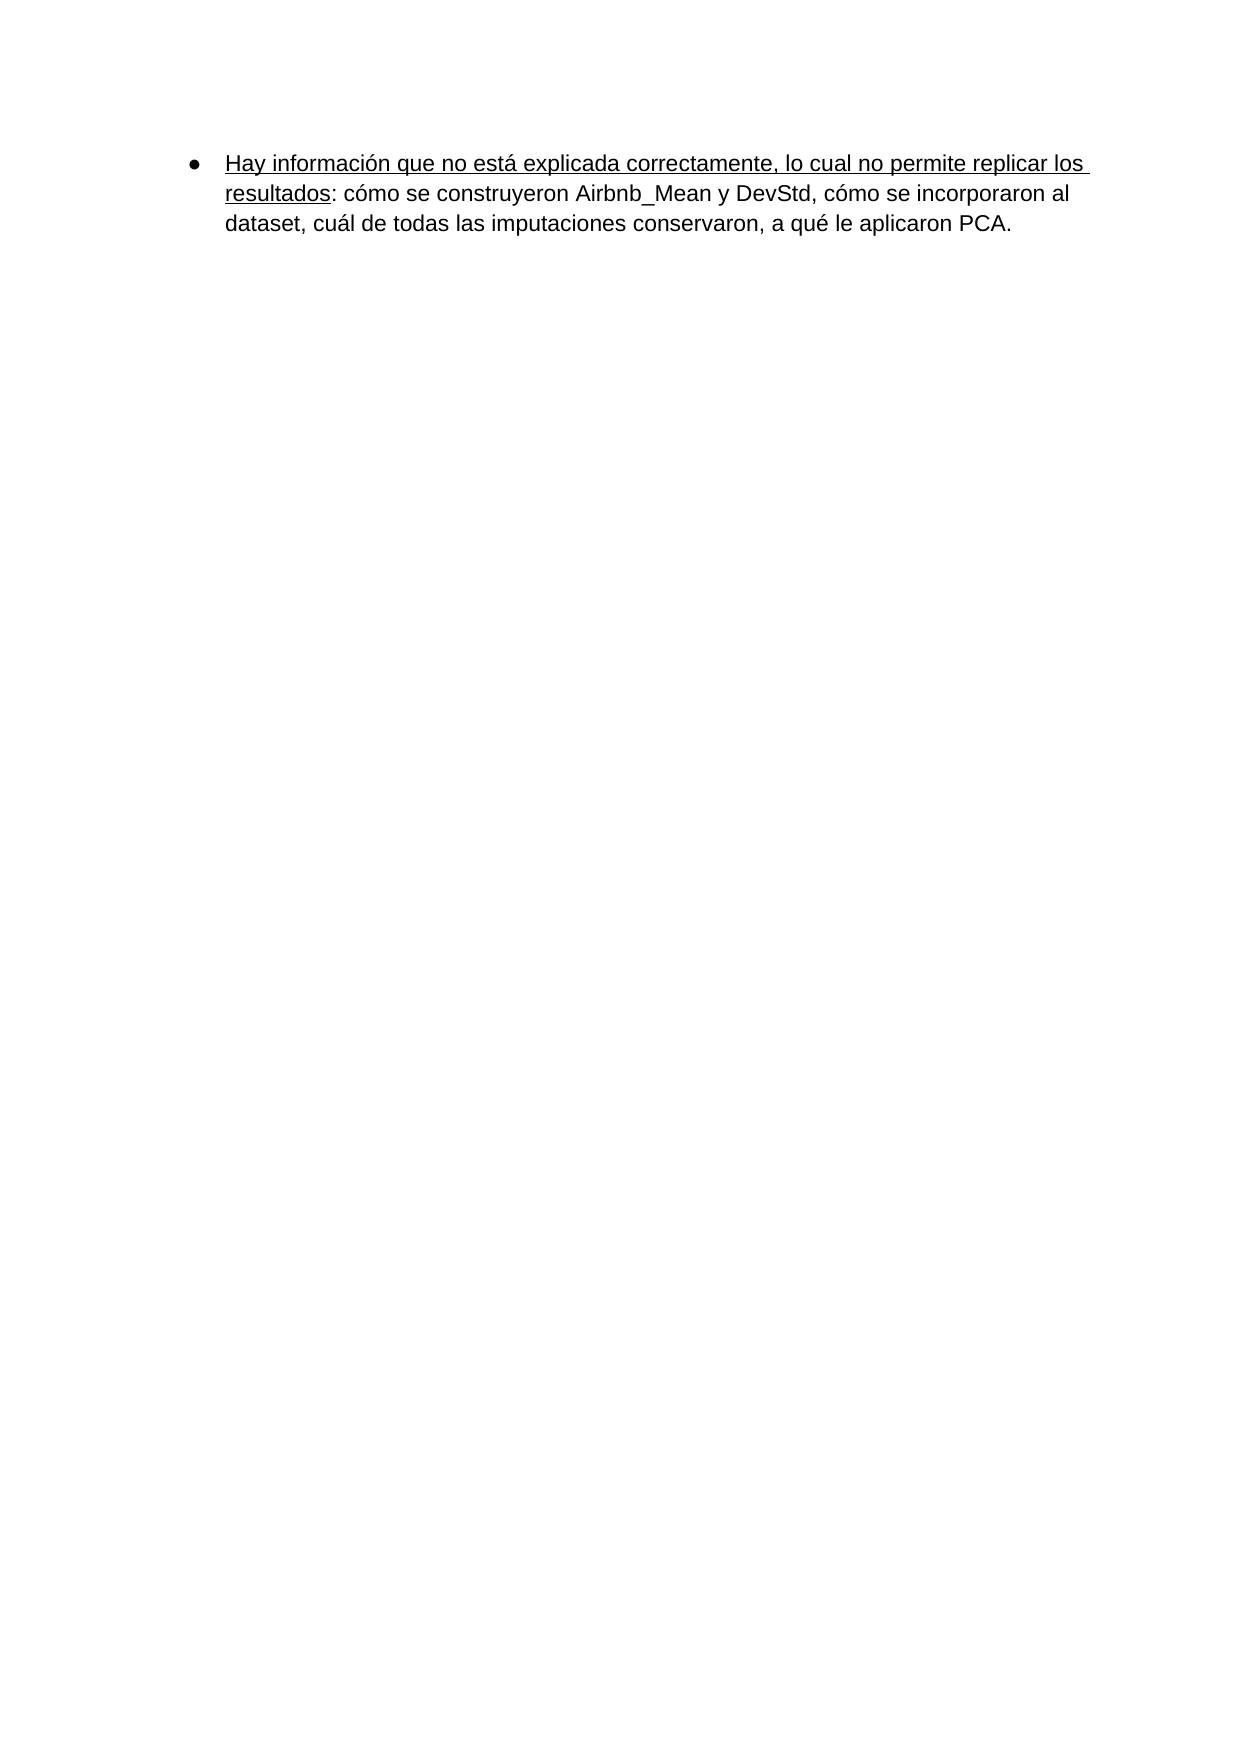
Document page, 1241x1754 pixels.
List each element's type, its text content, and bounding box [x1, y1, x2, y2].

list Hay información que no está explicada correctamente, lo cual no permite replicar los resultados: cómo se construyeron Airbnb_Mean y DevStd, cómo se incorporaron al dataset, cuál de todas las imputaciones conservaron, a qué le aplicaron PCA. [187, 150, 1090, 237]
